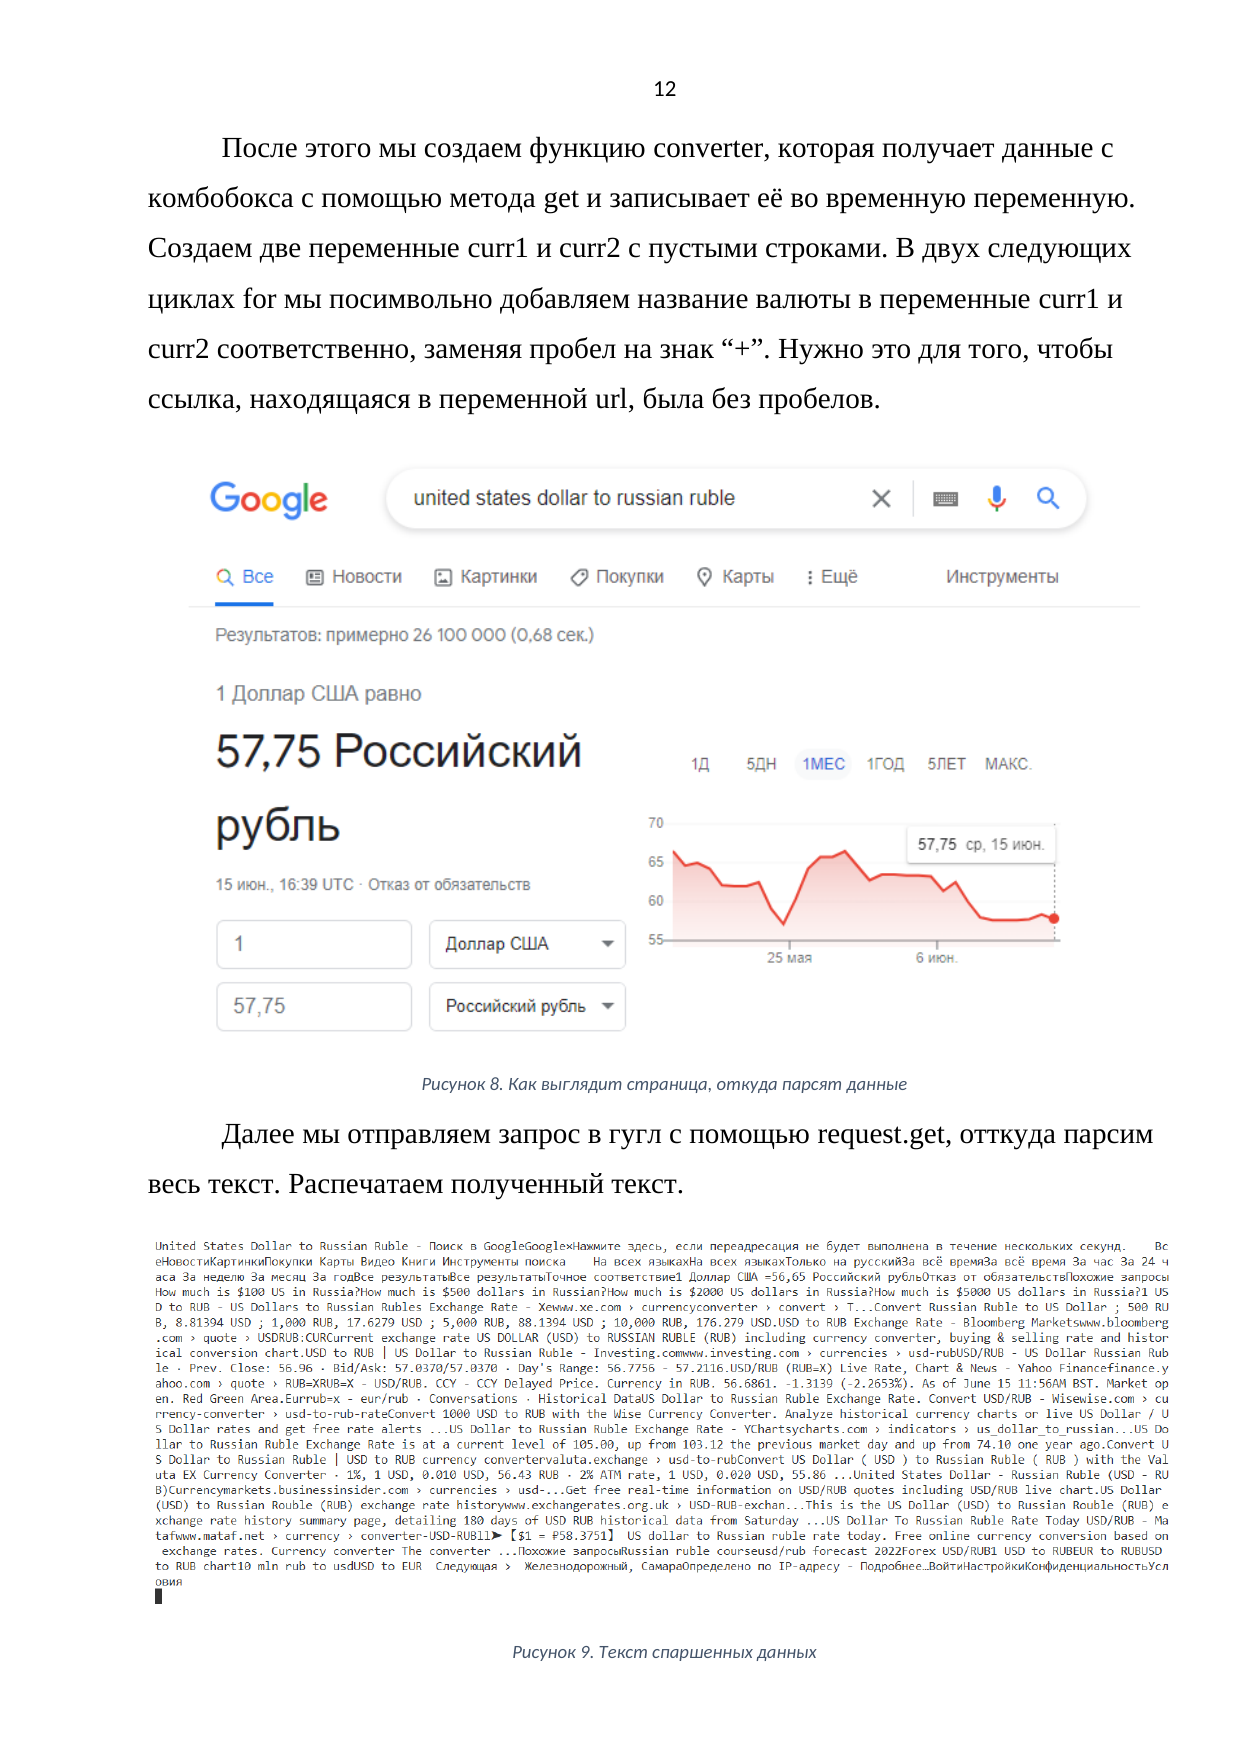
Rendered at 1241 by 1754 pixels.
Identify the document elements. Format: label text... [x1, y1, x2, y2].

text После этого мы создаем функцию converter, которая получает данные с комбобокса с помощью метода get и записывает её во временную переменную. Создаем две переменные curr1 и curr2 с пустыми строками. В двух следующих циклах for мы посимвольно добавляем название валюты в переменные curr1 и curr2 соответственно, заменяя пробел на знак “+”. Нужно это для того, чтобы ссылка, находящаяся в переменной url, была без пробелов. [148, 130, 1181, 415]
text Далее мы отправляем запрос в гугл с помощью request.get, отткуда парсим весь текст. Распечатаем полученный текст. [148, 1116, 1181, 1200]
picture [151, 1237, 1178, 1605]
picture [188, 452, 1141, 1038]
